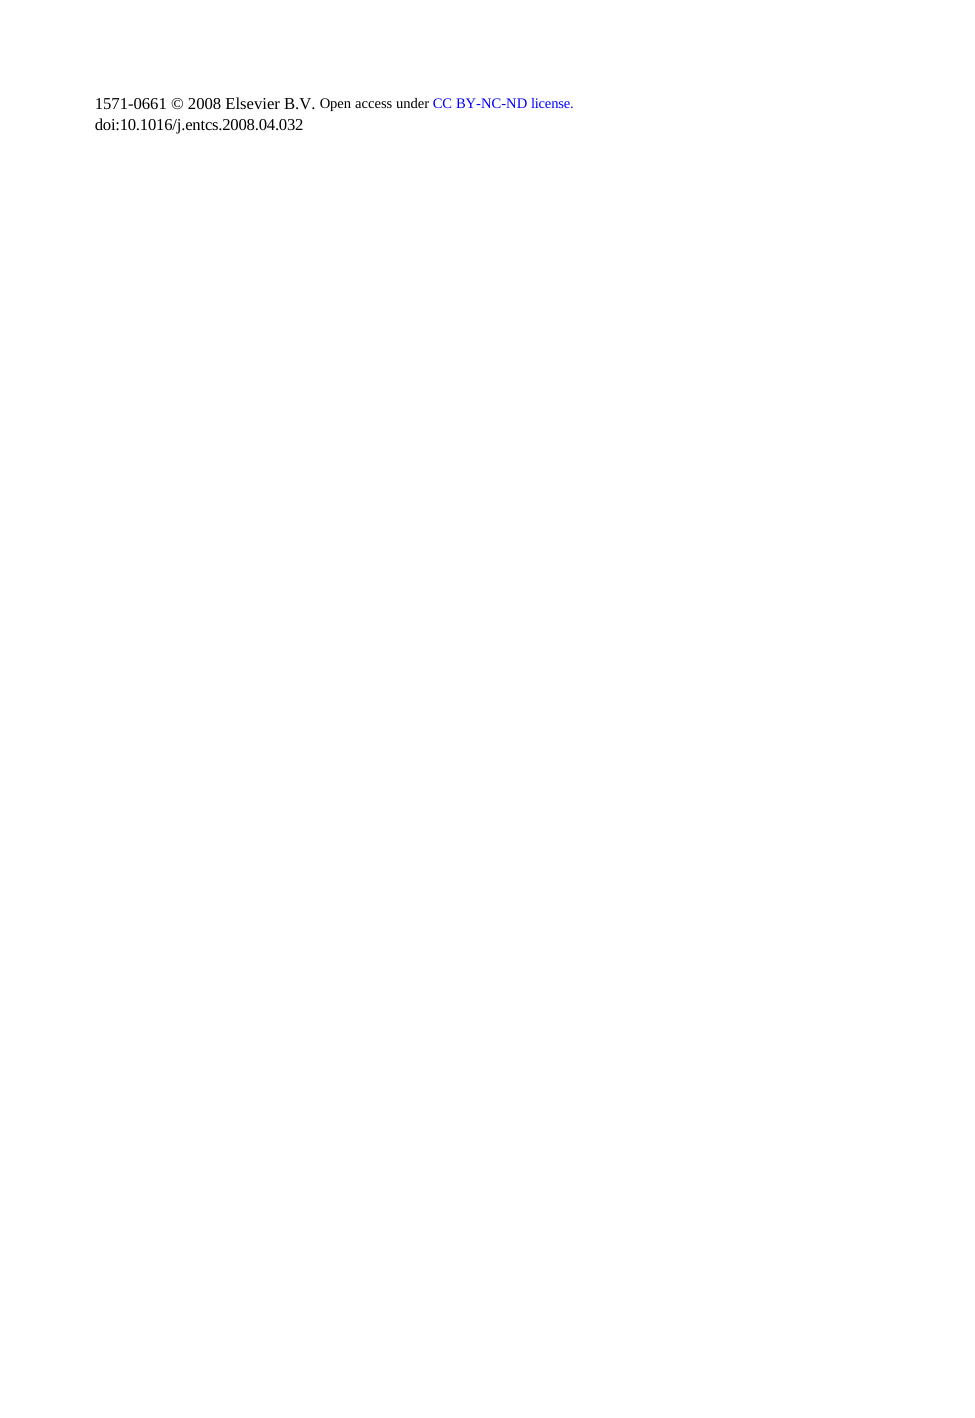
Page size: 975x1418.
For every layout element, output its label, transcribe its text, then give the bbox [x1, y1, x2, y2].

text doi:10.1016/j.entcs.2008.04.032 [94, 114, 919, 133]
text 1571-0661 © 2008 Elsevier B.V. Open access under CC BY-NC-ND license. [94, 94, 919, 113]
